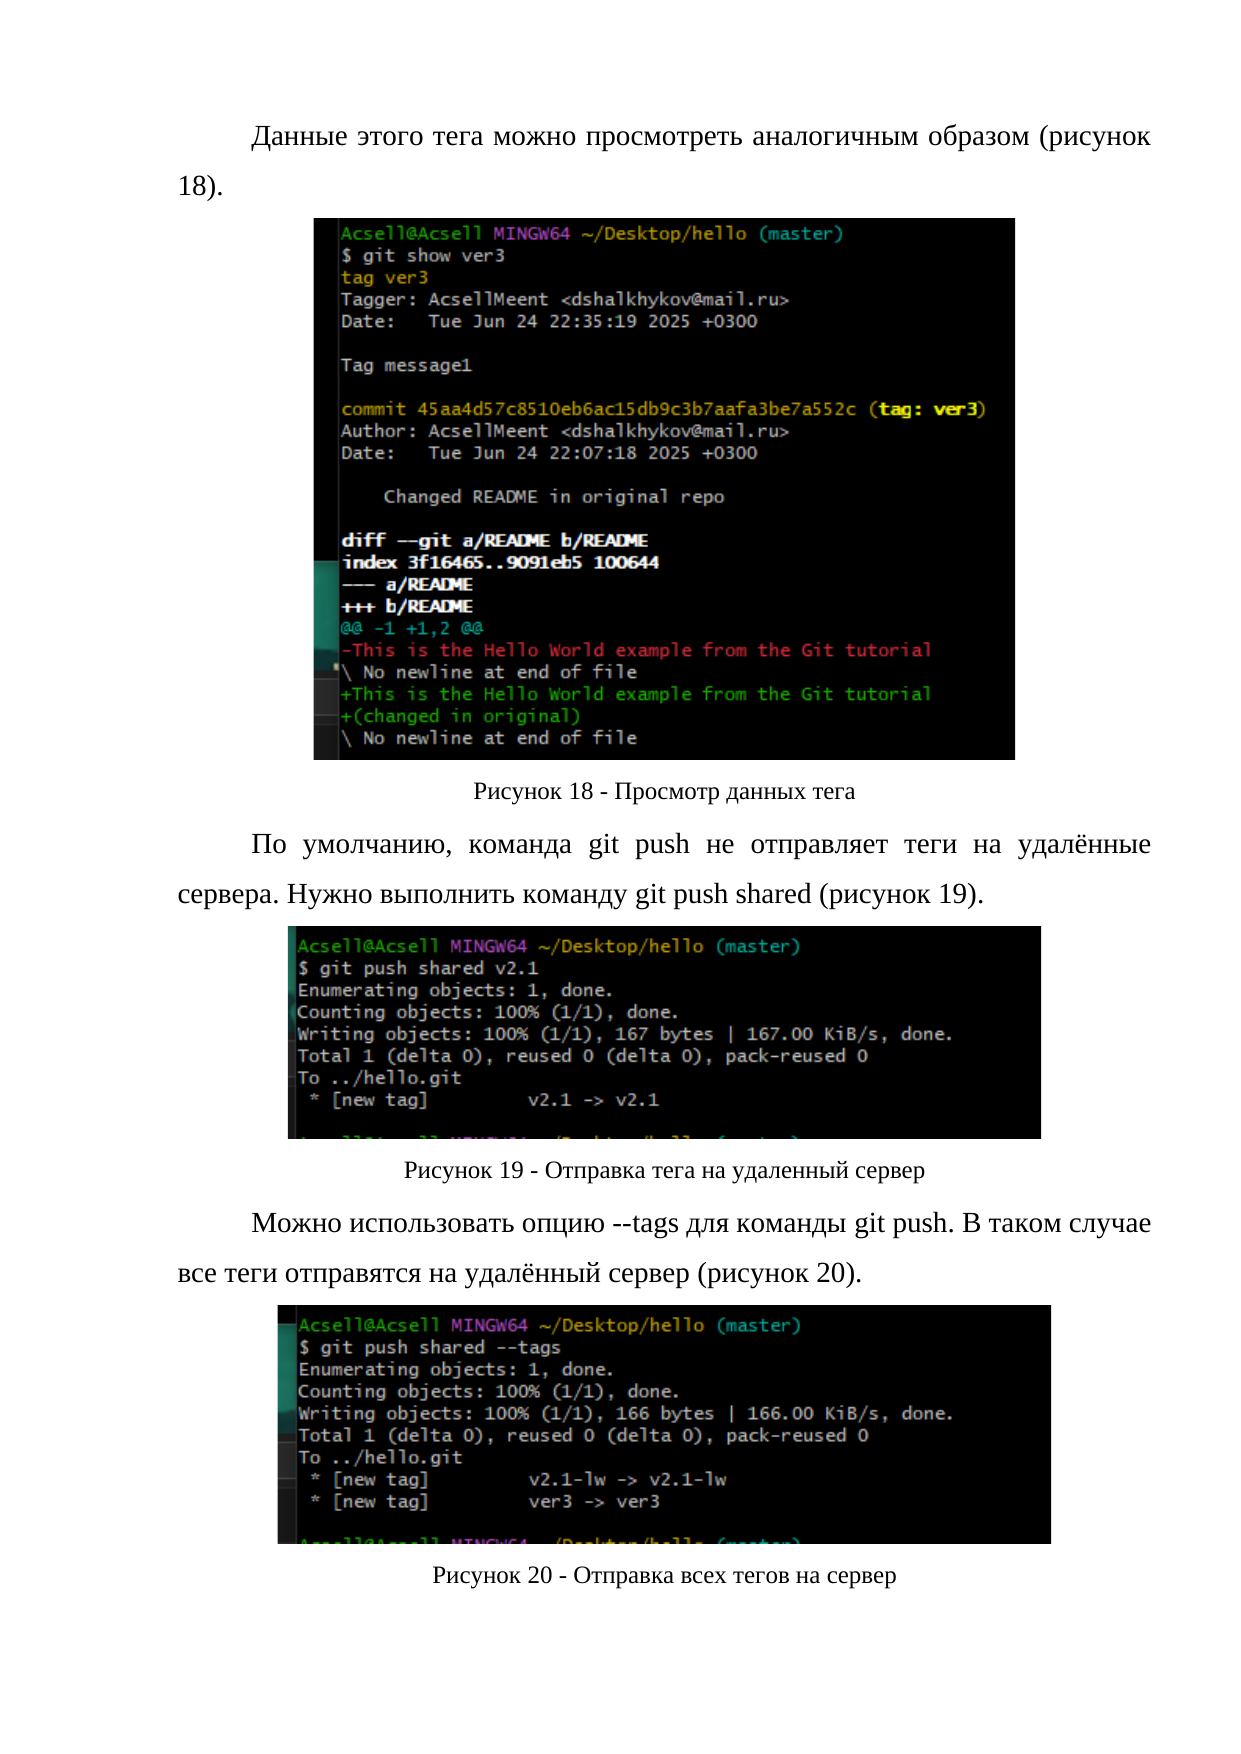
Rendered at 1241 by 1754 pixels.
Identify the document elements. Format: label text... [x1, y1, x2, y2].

picture [277, 1305, 1052, 1544]
text Можно использовать опцию --tags для команды git push. В таком случае все теги отправятся на удалённый сервер (рисунок 20). [177, 1205, 1152, 1289]
text Рисунок 19 - Отправка тега на удаленный сервер [177, 1156, 1152, 1184]
text Рисунок 20 - Отправка всех тегов на сервер [177, 1560, 1152, 1589]
text Рисунок 18 - Просмотр данных тега [177, 776, 1152, 805]
picture [287, 926, 1042, 1139]
text Данные этого тега можно просмотреть аналогичным образом (рисунок 18). [177, 118, 1152, 202]
text По умолчанию, команда git push не отправляет теги на удалённые сервера. Нужно выполнить команду git push shared (рисунок 19). [177, 826, 1152, 909]
picture [313, 218, 1016, 760]
